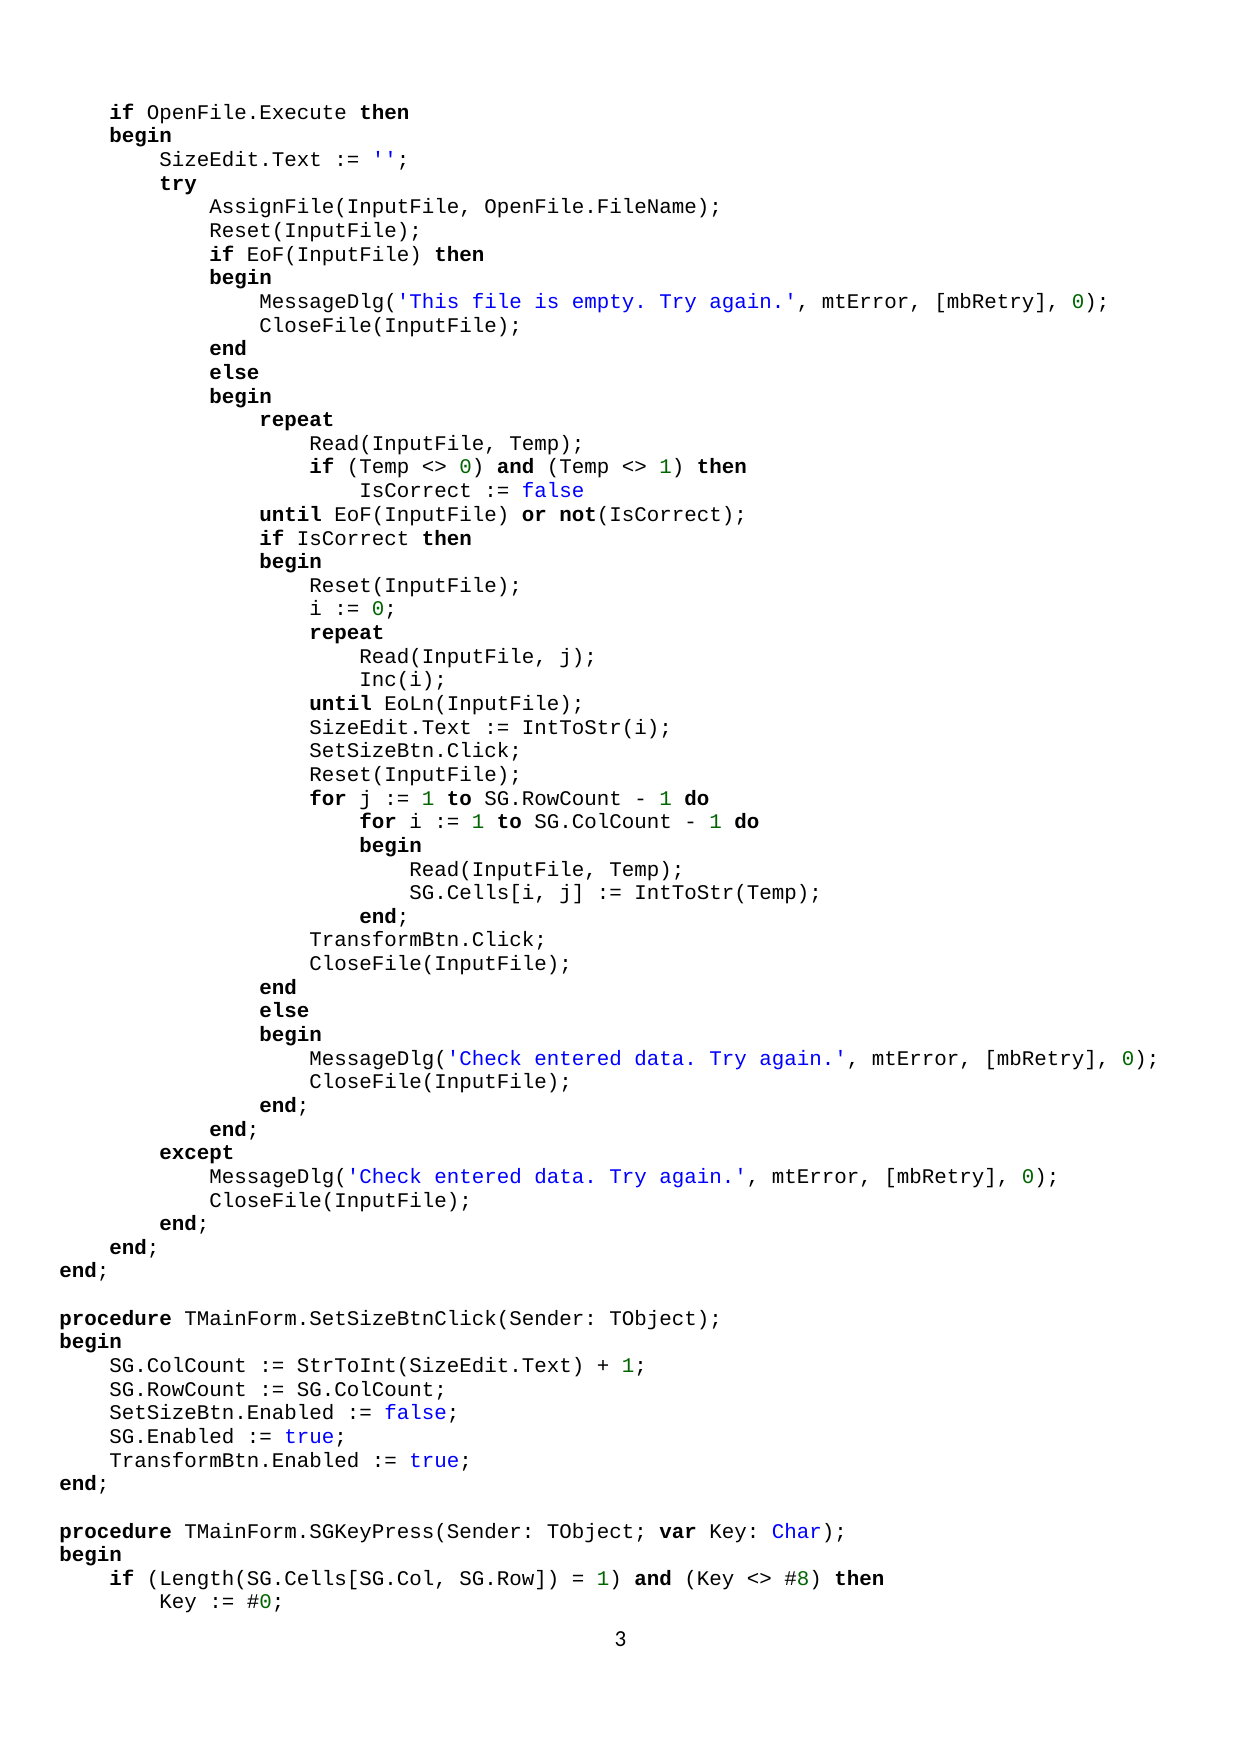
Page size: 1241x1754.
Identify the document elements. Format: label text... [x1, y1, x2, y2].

text Read(InputFile, Temp); [59, 858, 1181, 882]
text Key := #0; [59, 1592, 1181, 1615]
text end; [59, 1213, 1181, 1237]
text repeat [59, 409, 1181, 433]
text end [59, 977, 1181, 1000]
text MessageDlg('This file is empty. Try again.', mtError, [mbRetry], 0); [59, 291, 1181, 315]
text CloseFile(InputFile); [59, 1071, 1181, 1095]
text if OpenFile.Execute then [59, 102, 1181, 126]
text Reset(InputFile); [59, 575, 1181, 598]
text for i := 1 to SG.ColCount - 1 do [59, 811, 1181, 835]
text procedure TMainForm.SGKeyPress(Sender: TObject; var Key: Char); [59, 1521, 1181, 1544]
text Read(InputFile, j); [59, 646, 1181, 669]
text repeat [59, 622, 1181, 646]
text Reset(InputFile); [59, 764, 1181, 788]
text else [59, 362, 1181, 386]
text until EoF(InputFile) or not(IsCorrect); [59, 504, 1181, 527]
text Read(InputFile, Temp); [59, 433, 1181, 457]
text SG.Enabled := true; [59, 1426, 1181, 1450]
text end; [59, 1237, 1181, 1261]
text begin [59, 551, 1181, 575]
text procedure TMainForm.SetSizeBtnClick(Sender: TObject); [59, 1308, 1181, 1331]
text Reset(InputFile); [59, 220, 1181, 244]
text CloseFile(InputFile); [59, 1189, 1181, 1213]
text if (Temp <> 0) and (Temp <> 1) then [59, 457, 1181, 480]
text try [59, 173, 1181, 196]
text begin [59, 267, 1181, 291]
text end [59, 338, 1181, 362]
text SizeEdit.Text := ''; [59, 149, 1181, 173]
text SetSizeBtn.Click; [59, 740, 1181, 764]
text begin [59, 1024, 1181, 1048]
text SizeEdit.Text := IntToStr(i); [59, 717, 1181, 740]
text CloseFile(InputFile); [59, 953, 1181, 977]
text IsCorrect := false [59, 480, 1181, 504]
text SG.Cells[i, j] := IntToStr(Temp); [59, 882, 1181, 906]
text MessageDlg('Check entered data. Try again.', mtError, [mbRetry], 0); [59, 1048, 1181, 1071]
text end; [59, 1261, 1181, 1284]
text Inc(i); [59, 669, 1181, 693]
text begin [59, 386, 1181, 409]
text TransformBtn.Enabled := true; [59, 1450, 1181, 1473]
text except [59, 1142, 1181, 1166]
text AssignFile(InputFile, OpenFile.FileName); [59, 196, 1181, 220]
text end; [59, 1095, 1181, 1119]
text CloseFile(InputFile); [59, 315, 1181, 338]
text until EoLn(InputFile); [59, 693, 1181, 717]
text else [59, 1000, 1181, 1024]
text end; [59, 906, 1181, 929]
text begin [59, 835, 1181, 858]
text SG.ColCount := StrToInt(SizeEdit.Text) + 1; [59, 1355, 1181, 1379]
text if IsCorrect then [59, 527, 1181, 551]
text end; [59, 1473, 1181, 1497]
text for j := 1 to SG.RowCount - 1 do [59, 788, 1181, 811]
text end; [59, 1119, 1181, 1142]
text begin [59, 1544, 1181, 1568]
text i := 0; [59, 598, 1181, 622]
text SetSizeBtn.Enabled := false; [59, 1402, 1181, 1426]
text if (Length(SG.Cells[SG.Col, SG.Row]) = 1) and (Key <> #8) then [59, 1568, 1181, 1592]
text TransformBtn.Click; [59, 929, 1181, 953]
text MessageDlg('Check entered data. Try again.', mtError, [mbRetry], 0); [59, 1166, 1181, 1189]
text begin [59, 1331, 1181, 1355]
text SG.RowCount := SG.ColCount; [59, 1379, 1181, 1402]
text begin [59, 126, 1181, 149]
text if EoF(InputFile) then [59, 244, 1181, 267]
